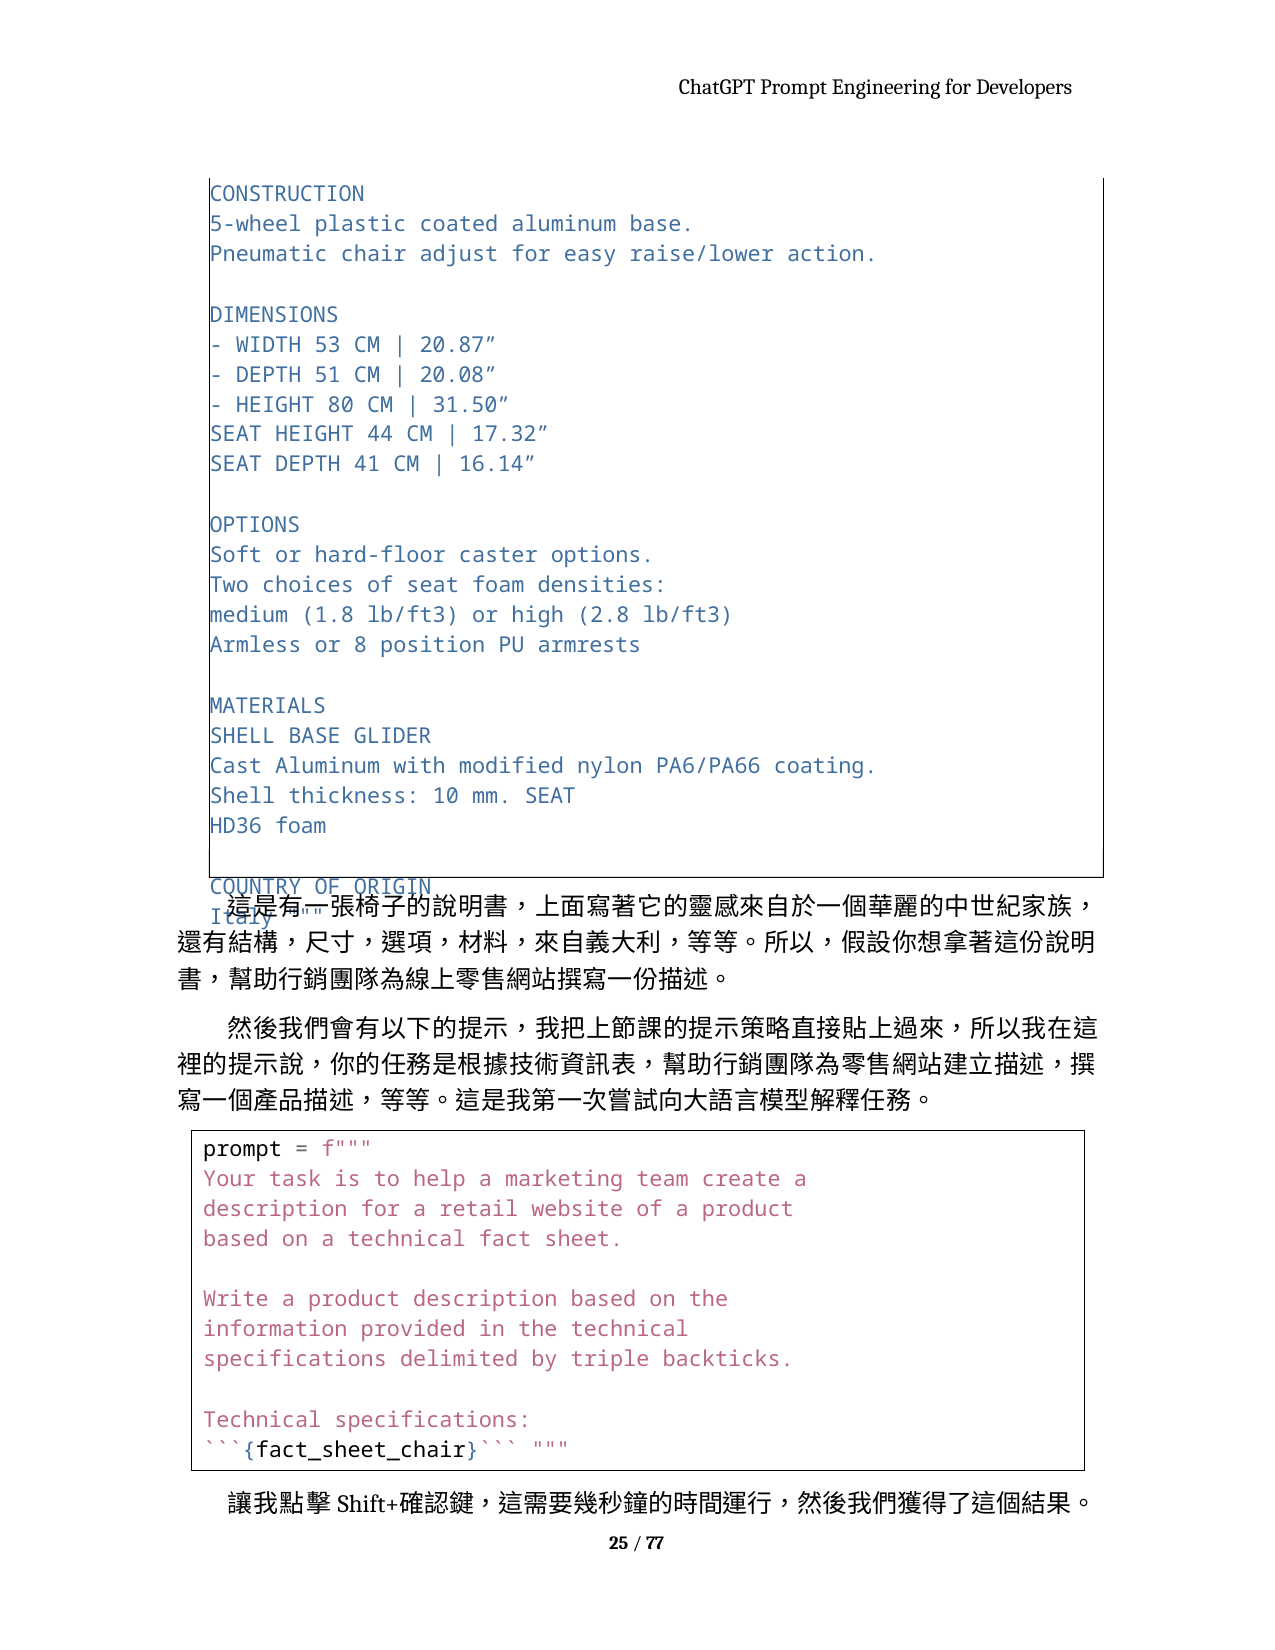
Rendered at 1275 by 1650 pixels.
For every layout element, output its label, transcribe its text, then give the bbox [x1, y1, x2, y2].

subtitle 然後我們會有以下的提示，我把上節課的提示策略直接貼上過來，所以我在這裡的提示說，你的任務是根據技術資訊表，幫助行銷團隊為零售網站建立描述，撰寫一個產品描述，等等。這是我第一次嘗試向大語言模型解釋任務。 [177, 1008, 1098, 1117]
subtitle 這是有一張椅子的說明書，上面寫著它的靈感來自於一個華麗的中世紀家族，還有結構，尺寸，選項，材料，來自義大利，等等。所以，假設你想拿著這份說明書，幫助行銷團隊為線上零售網站撰寫一份描述。 [177, 887, 1098, 995]
subtitle 讓我點擊Shift+確認鍵，這需要幾秒鐘的時間運行，然後我們獲得了這個結果。 [227, 1141, 1135, 1520]
